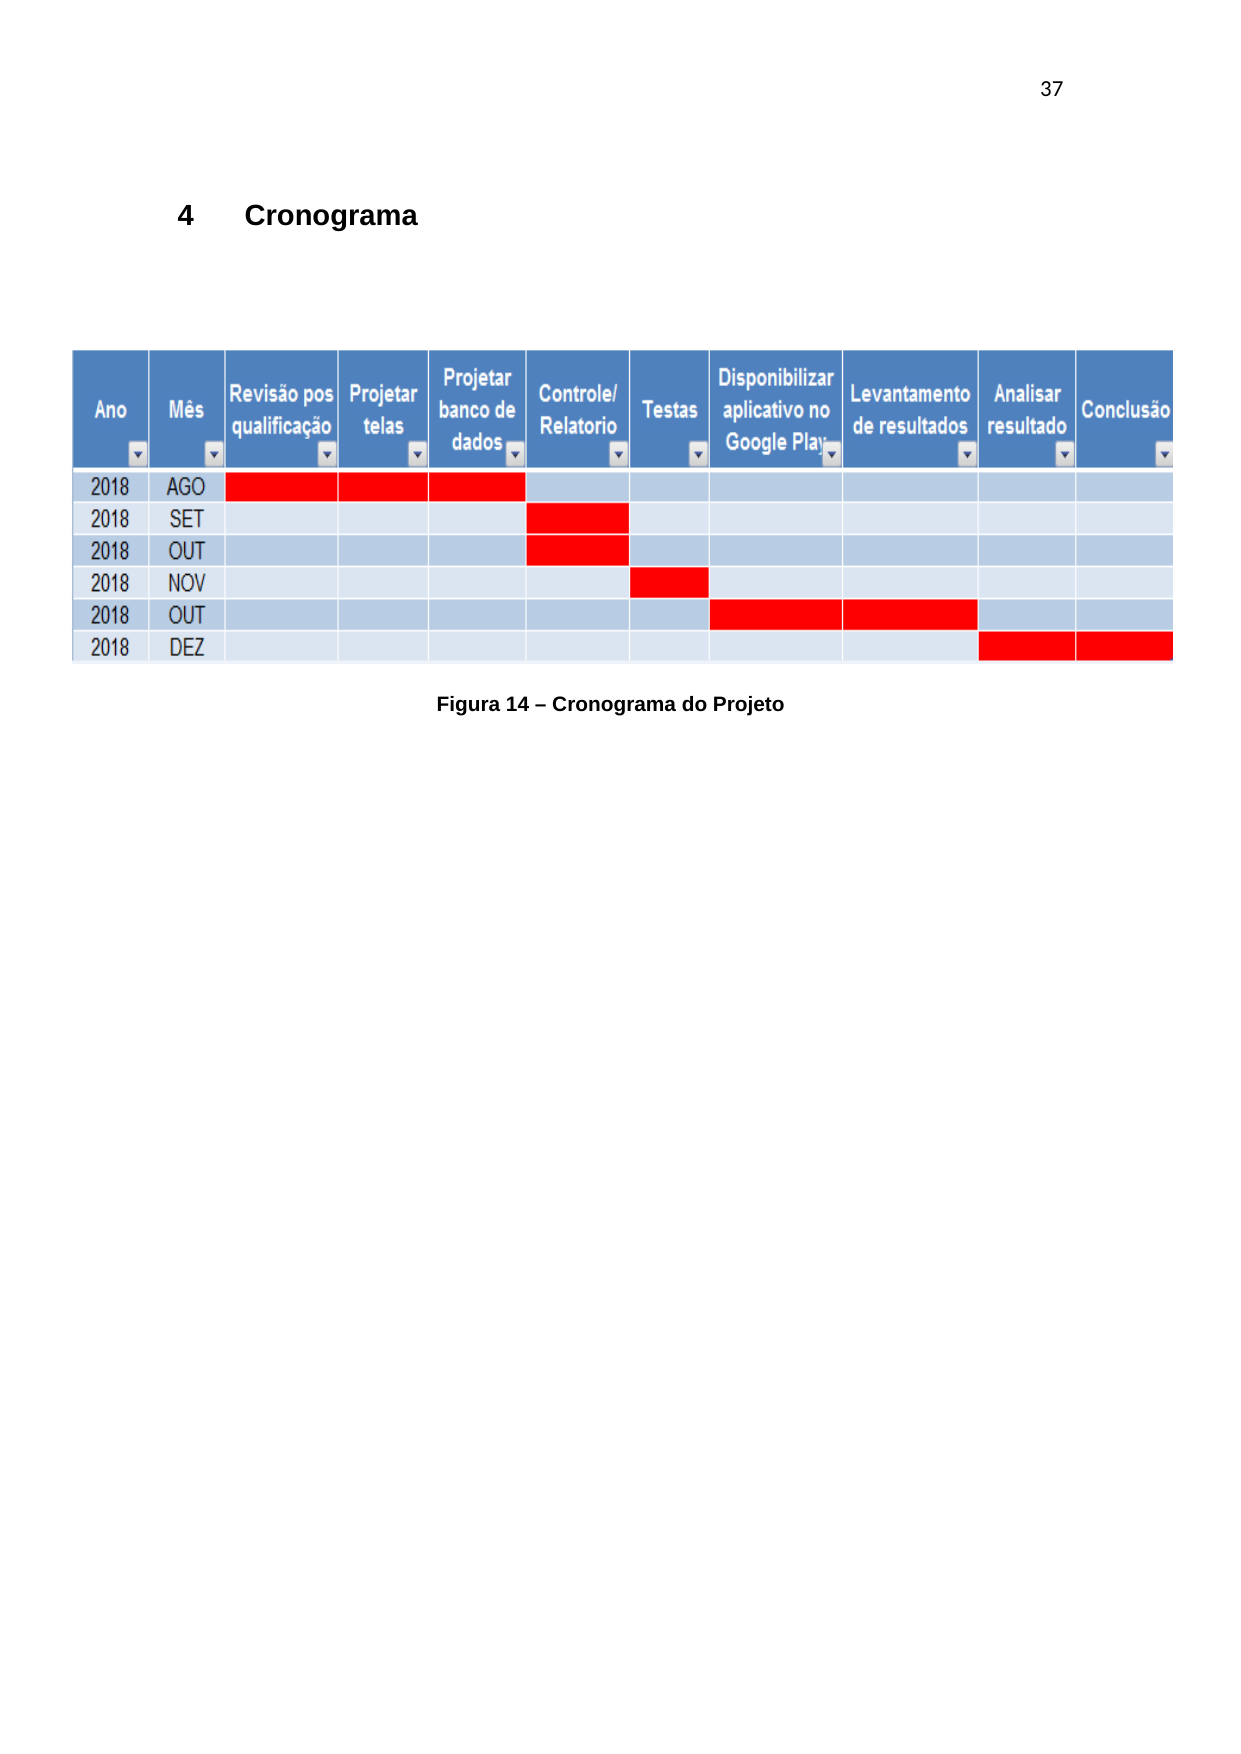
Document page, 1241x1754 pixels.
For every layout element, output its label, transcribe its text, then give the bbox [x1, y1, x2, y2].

picture [71, 350, 1173, 664]
subtitle Cronograma [177, 198, 1063, 231]
